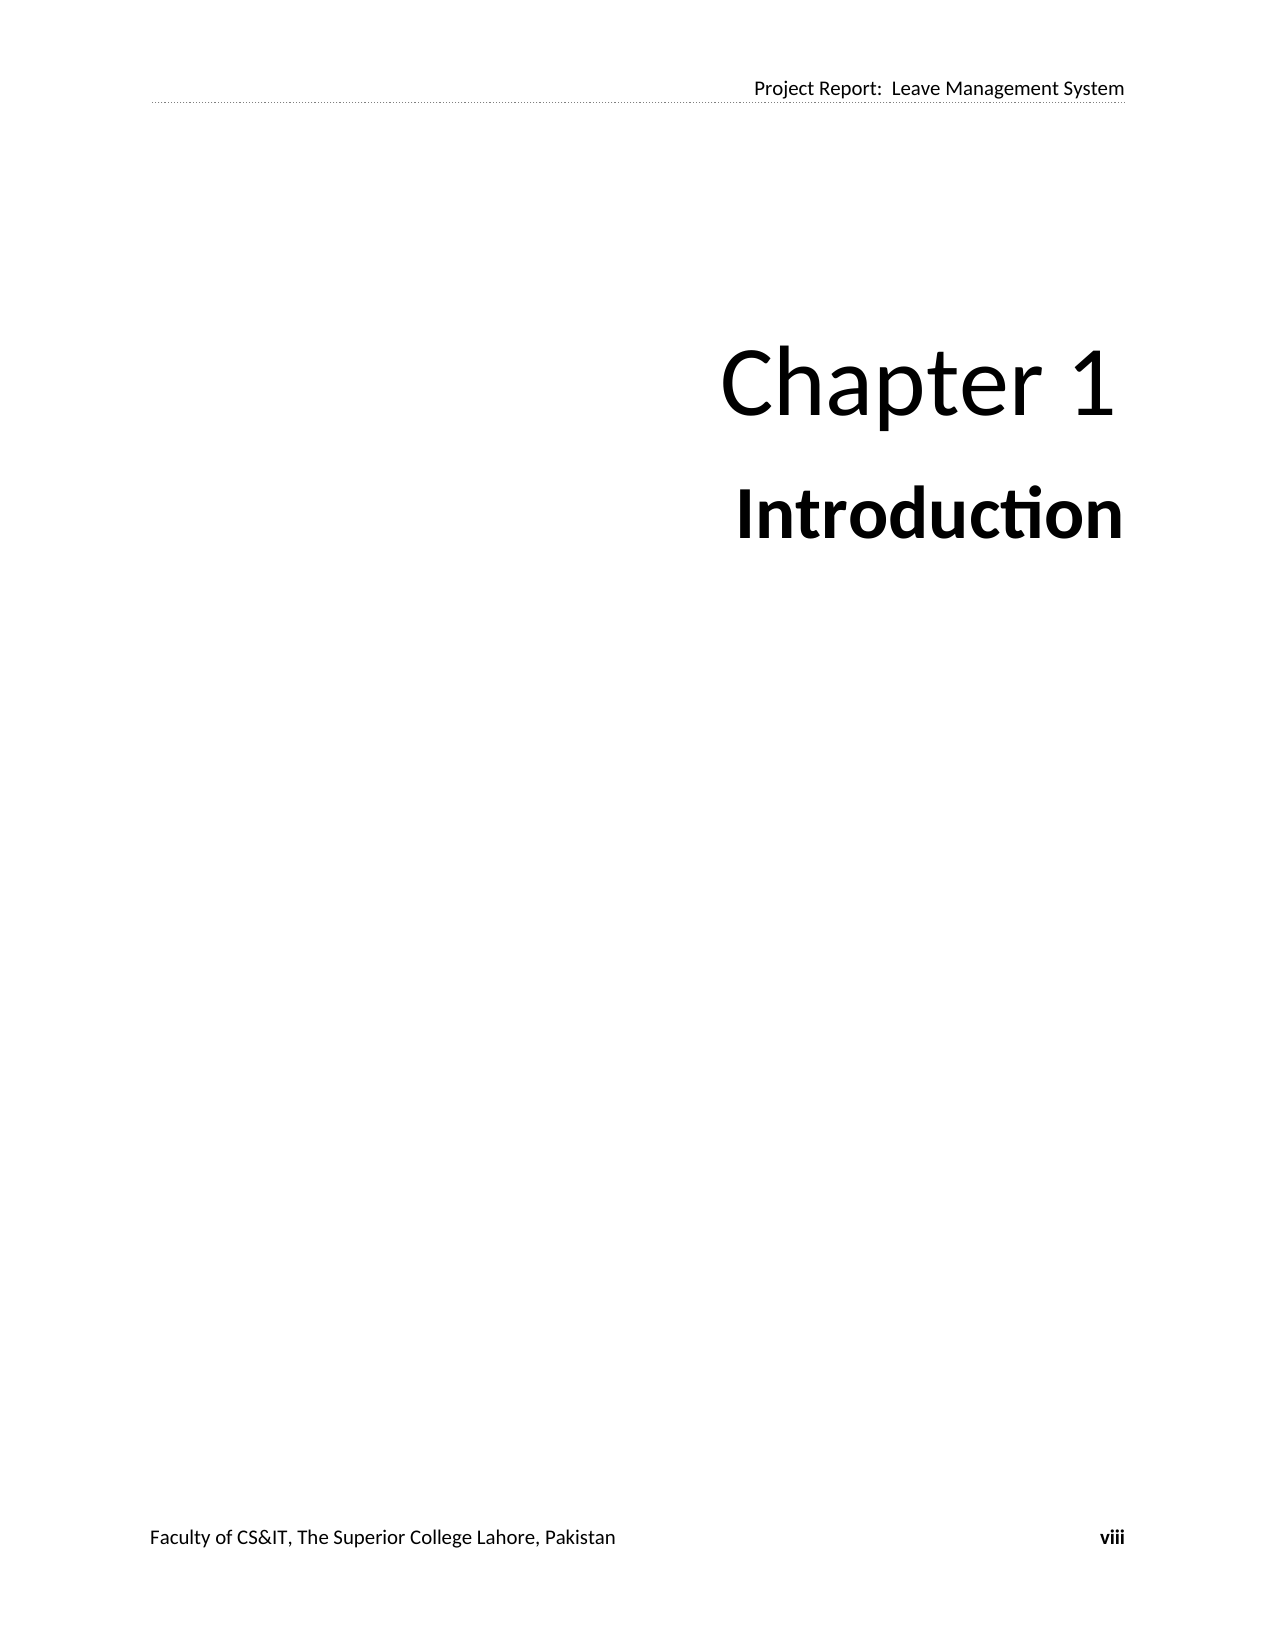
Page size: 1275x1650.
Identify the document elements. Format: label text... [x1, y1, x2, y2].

subtitle Chapter 1 [150, 319, 1125, 441]
subtitle Introduction [150, 466, 1125, 557]
